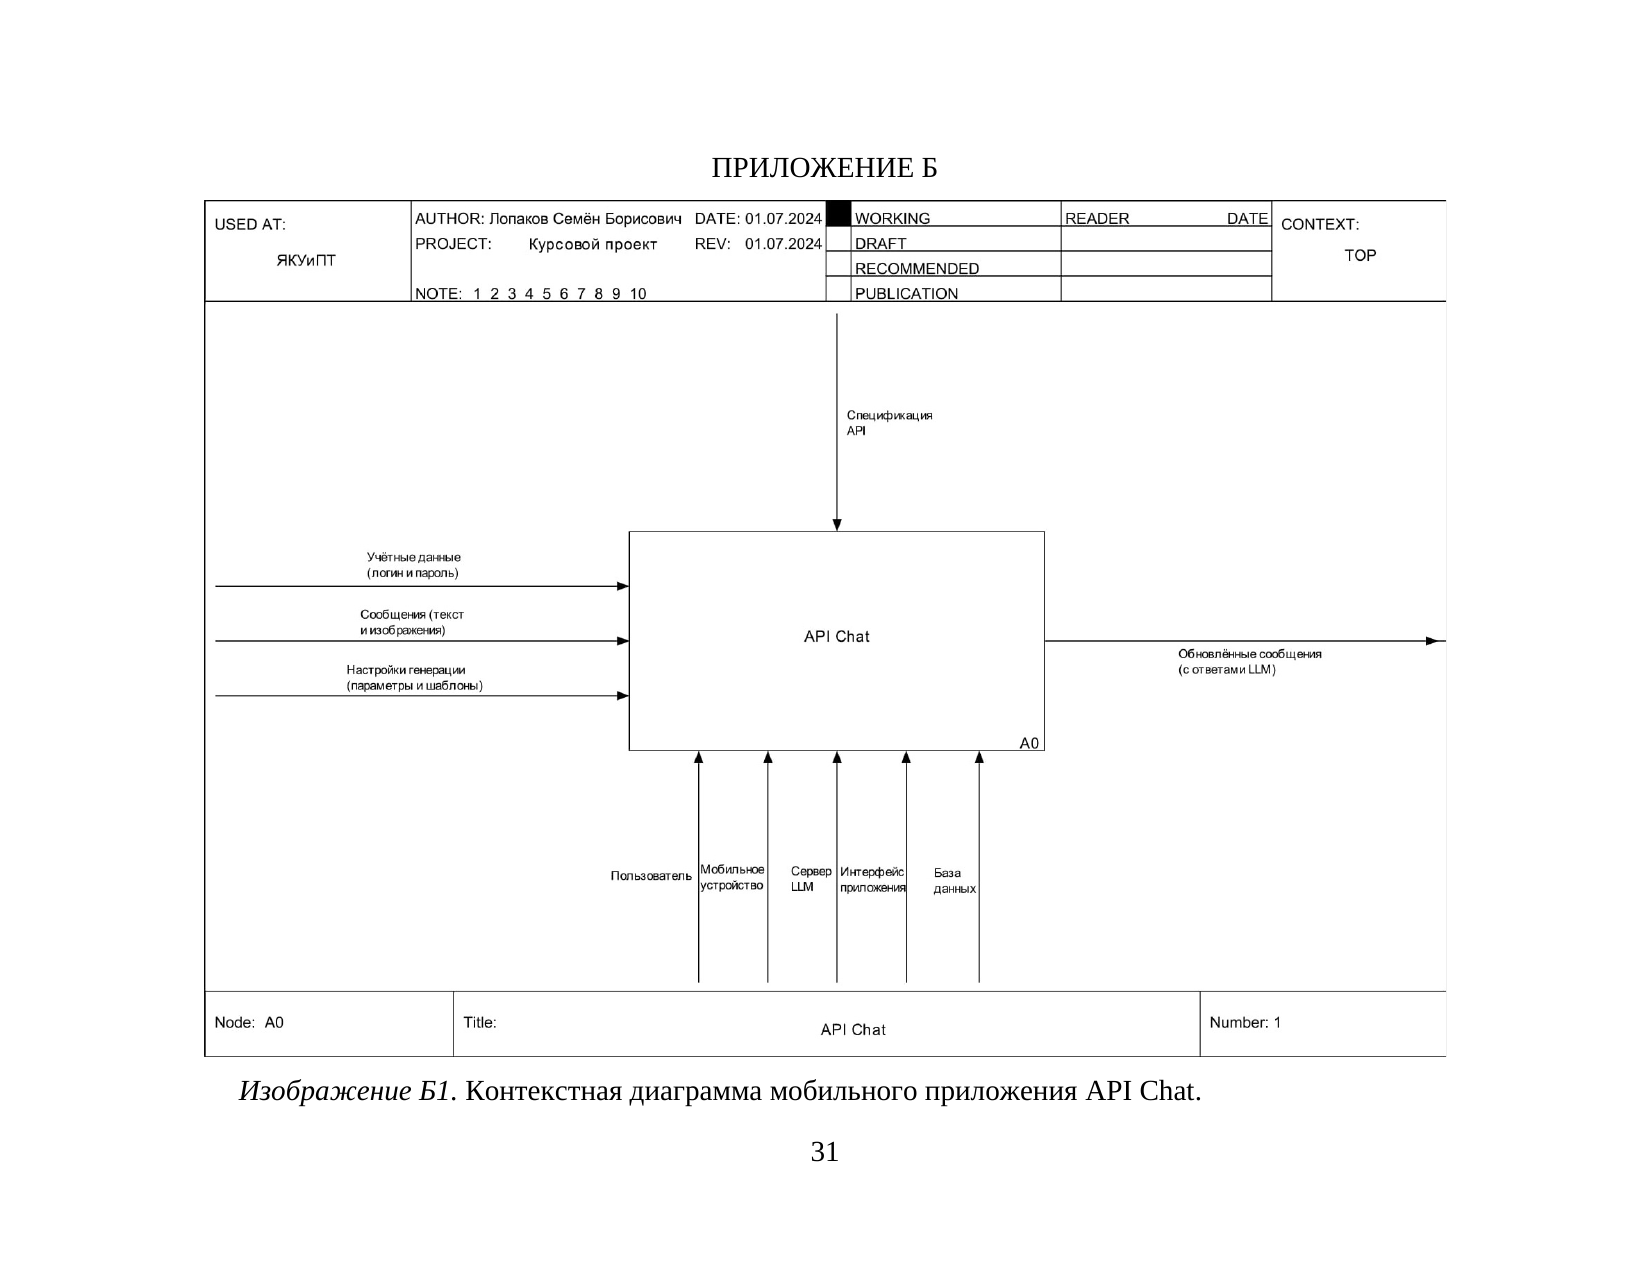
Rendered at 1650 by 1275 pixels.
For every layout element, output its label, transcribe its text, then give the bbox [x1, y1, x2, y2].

picture [204, 200, 1447, 1057]
subtitle ПРИЛОЖЕНИЕ Б [150, 150, 1500, 183]
text Изображение Б1. Контекстная диаграмма мобильного приложения API Chat. [150, 1073, 1500, 1107]
